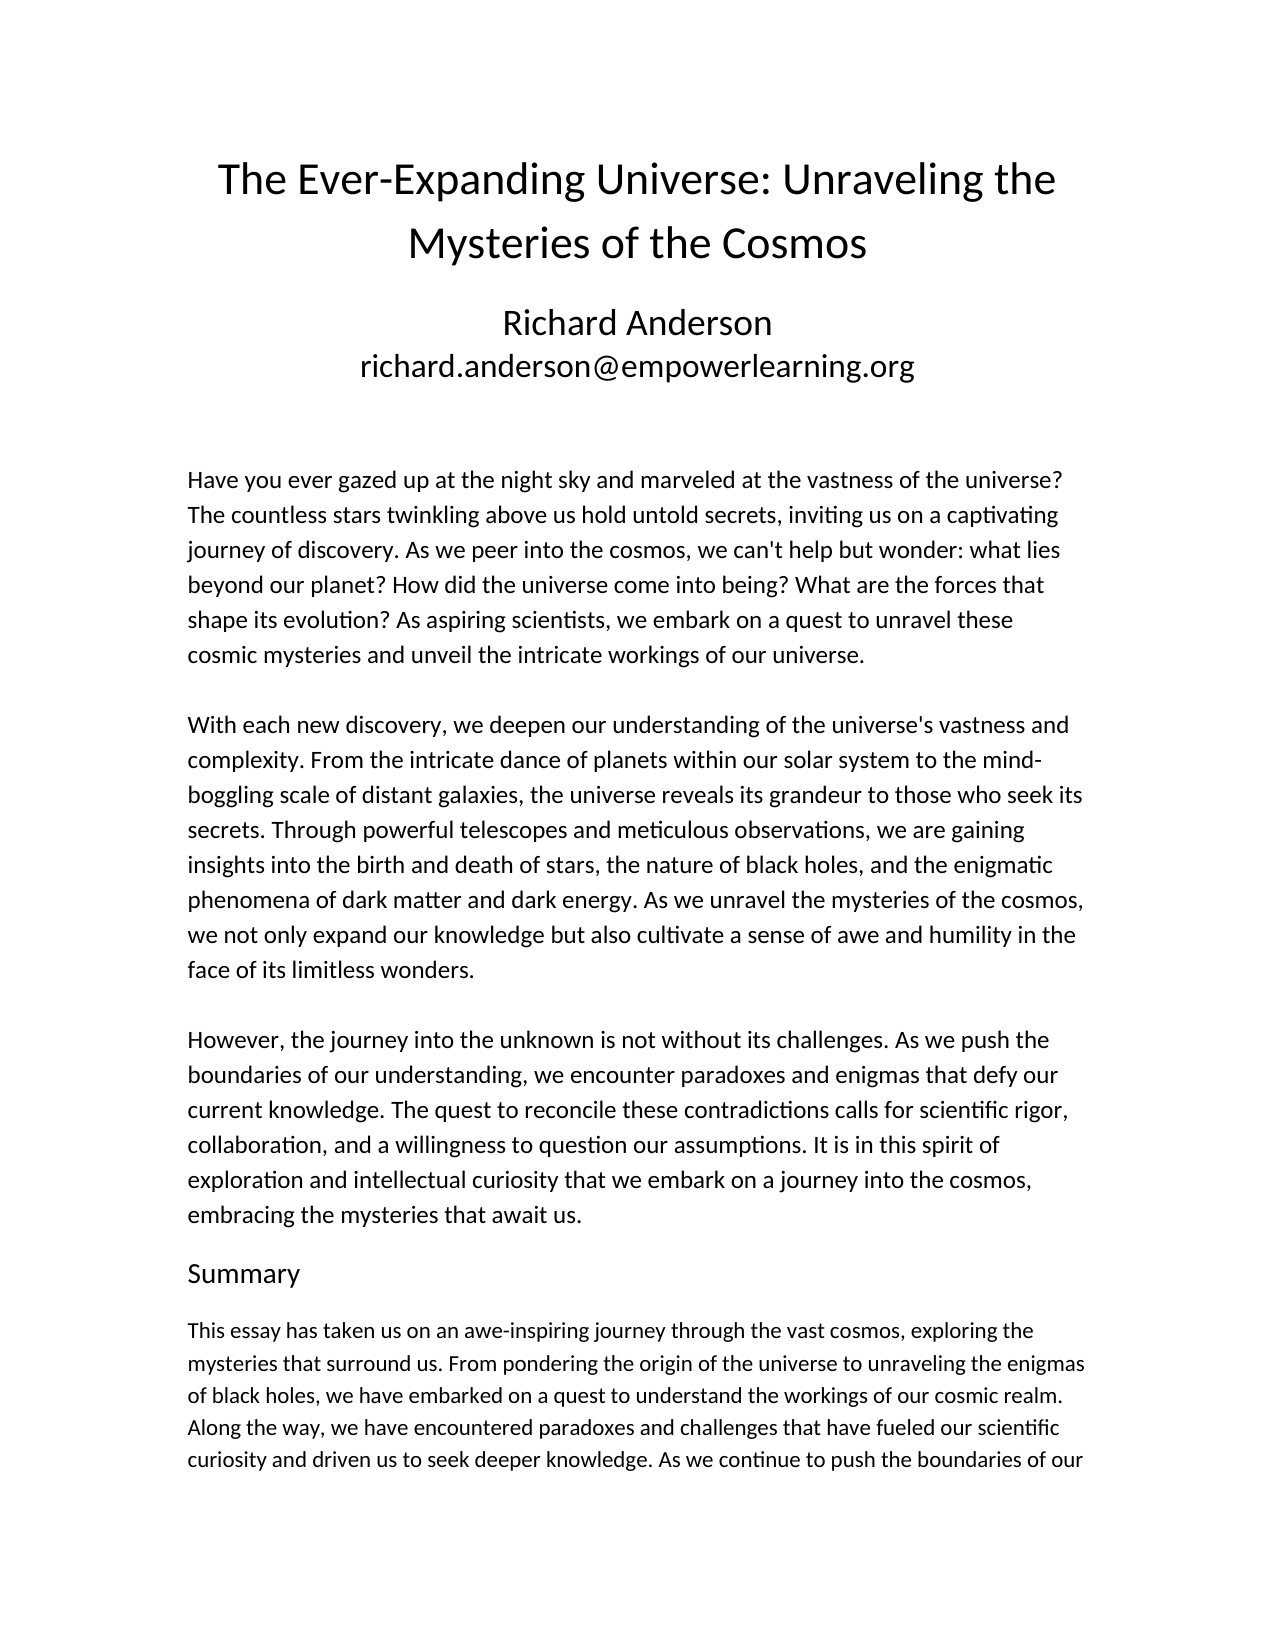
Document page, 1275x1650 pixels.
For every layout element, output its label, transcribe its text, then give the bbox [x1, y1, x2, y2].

text Summary [187, 1255, 1087, 1290]
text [187, 1316, 1087, 1473]
text Have you ever gazed up at the night sky and marveled at the vastness of the universe? The countless stars twinkling above us hold untold secrets, inviting us on a captivating journey of discovery. As we peer into the cosmos, we can't help but wonder: what lies beyond our planet? How did the universe come into being? What are the forces that shape its evolution? As aspiring scientists, we embark on a quest to unravel these cosmic mysteries and unveil the intricate workings of our universe. With each new discovery, we deepen our understanding of the universe's vastness and complexity. From the intricate dance of planets within our solar system to the mind-boggling scale of distant galaxies, the universe reveals its grandeur to those who seek its secrets. Through powerful telescopes and meticulous observations, we are gaining insights into the birth and death of stars, the nature of black holes, and the enigmatic phenomena of dark matter and dark energy. As we unravel the mysteries of the cosmos, we not only expand our knowledge but also cultivate a sense of awe and humility in the face of its limitless wonders. However, the journey into the unknown is not without its challenges. As we push the boundaries of our understanding, we encounter paradoxes and enigmas that defy our current knowledge. The quest to reconcile these contradictions calls for scientific rigor, collaboration, and a willingness to question our assumptions. It is in this spirit of exploration and intellectual curiosity that we embark on a journey into the cosmos, embracing the mysteries that await us. [187, 464, 1087, 1229]
text richard.anderson@empowerlearning.org [187, 345, 1087, 386]
text The Ever-Expanding Universe: Unraveling the Mysteries of the Cosmos [187, 150, 1087, 270]
text Richard Anderson [187, 299, 1087, 345]
